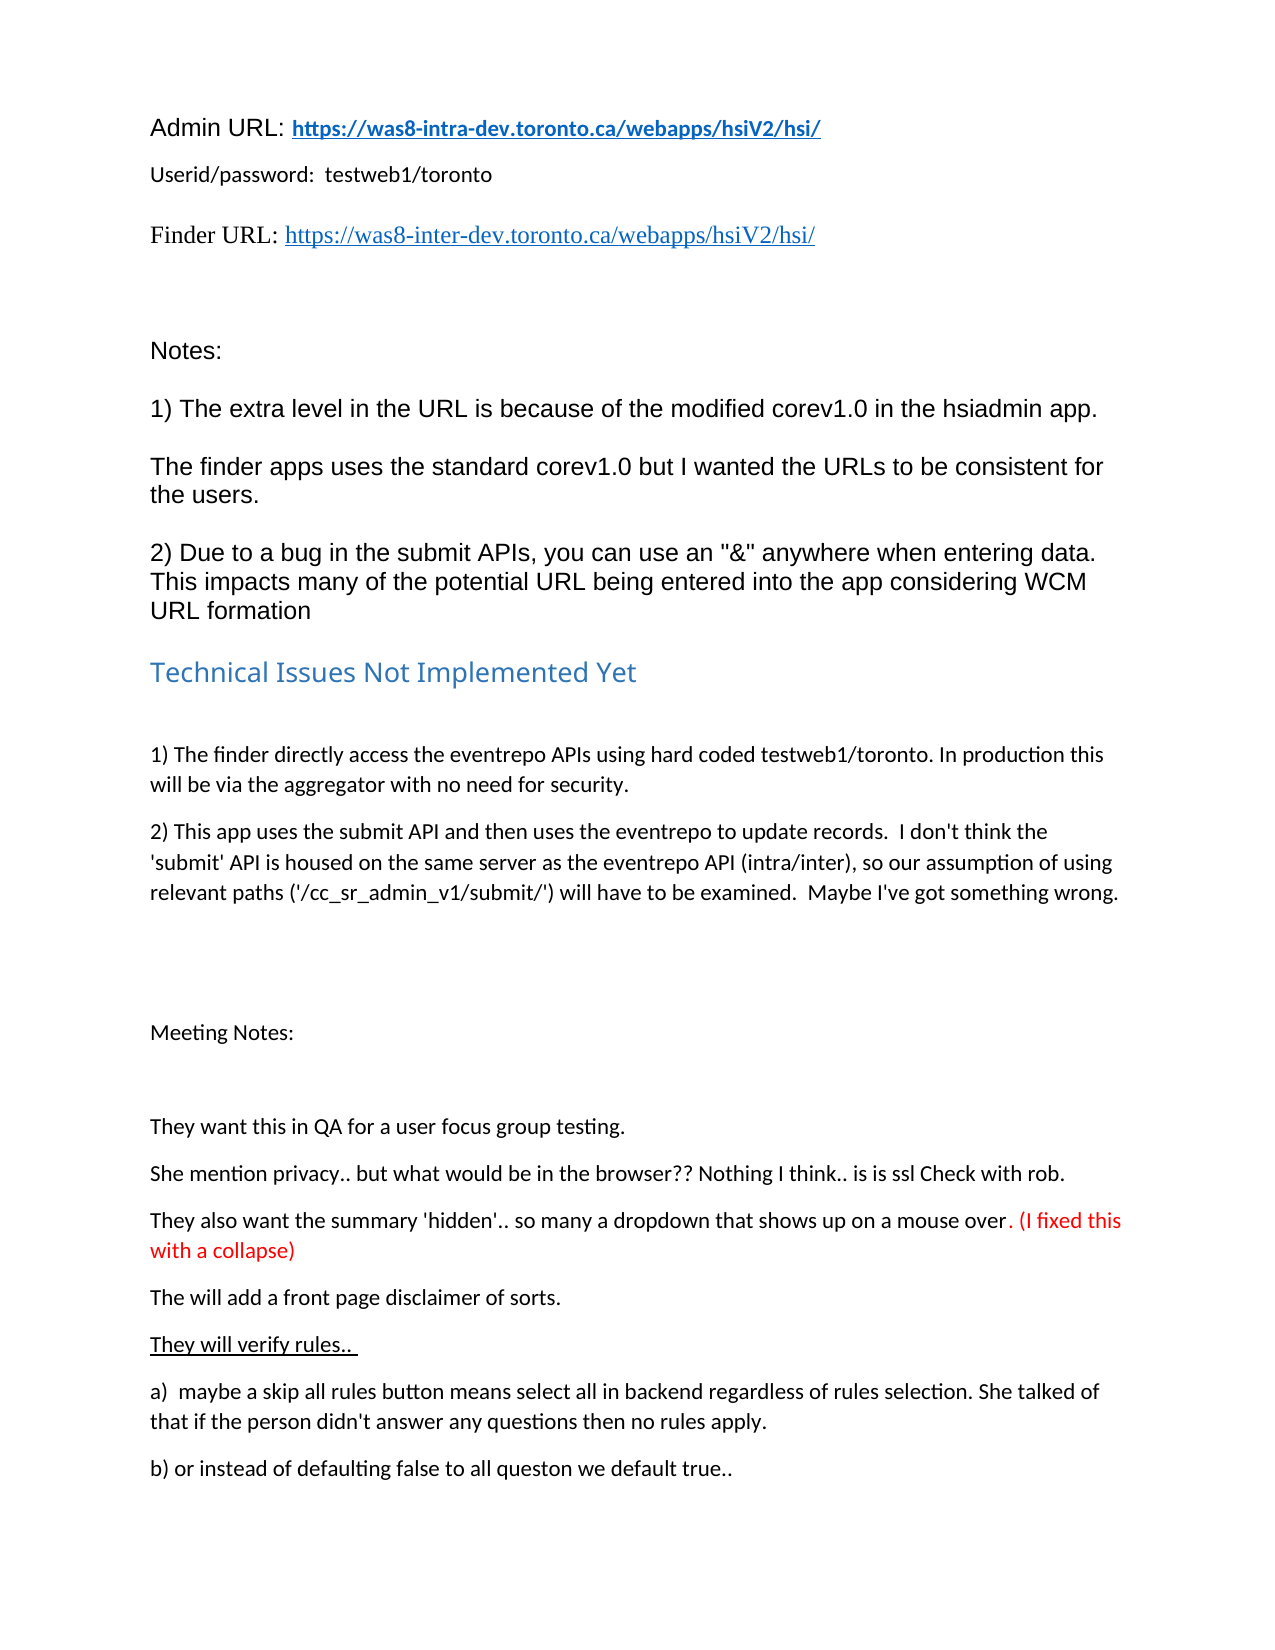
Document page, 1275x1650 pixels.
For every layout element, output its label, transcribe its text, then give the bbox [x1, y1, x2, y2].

text The will add a front page disclaimer of sorts. [150, 1283, 1125, 1311]
text She mention privacy.. but what would be in the browser?? Nothing I think.. is is ssl Check with rob. [150, 1159, 1125, 1187]
text Notes: [150, 336, 1125, 364]
text 2) This app uses the submit API and then uses the eventrepo to update records. I don't think the 'submit' API is housed on the same server as the eventrepo API (intra/inter), so our assumption of using relevant paths ('/cc_sr_admin_v1/submit/') will have to be examined. Maybe I've got something wrong. [150, 817, 1125, 906]
text They will verify rules.. [150, 1330, 1125, 1358]
text Finder URL: https://was8-inter-dev.toronto.ca/webapps/hsiV2/hsi/ [150, 220, 1125, 249]
text a) maybe a skip all rules button means select all in backend regardless of rules selection. She talked of that if the person didn't answer any questions then no rules apply. [150, 1377, 1125, 1435]
text Meeting Notes: [150, 1018, 1125, 1047]
text 1) The extra level in the URL is because of the modified corev1.0 in the hsiadmin app. [150, 394, 1125, 422]
text Userid/password: testweb1/toronto [150, 161, 1125, 189]
text b) or instead of defaulting false to all queston we default true.. [150, 1454, 1125, 1482]
text 2) Due to a bug in the submit APIs, you can use an "&" anywhere when entering data. This impacts many of the potential URL being entered into the app considering WCM URL formation [150, 538, 1125, 624]
text The finder apps uses the standard corev1.0 but I wanted the URLs to be consistent for the users. [150, 452, 1125, 509]
text They want this in QA for a user focus group testing. [150, 1112, 1125, 1140]
subtitle Technical Issues Not Implemented Yet [150, 654, 1125, 691]
text 1) The finder directly access the eventrepo APIs using hard coded testweb1/toronto. In production this will be via the aggregator with no need for security. [150, 740, 1125, 799]
text They also want the summary 'hidden'.. so many a dropdown that shows up on a mouse over. (I fixed this with a collapse) [150, 1206, 1125, 1264]
text Admin URL: https://was8-intra-dev.toronto.ca/webapps/hsiV2/hsi/ [150, 112, 1125, 142]
